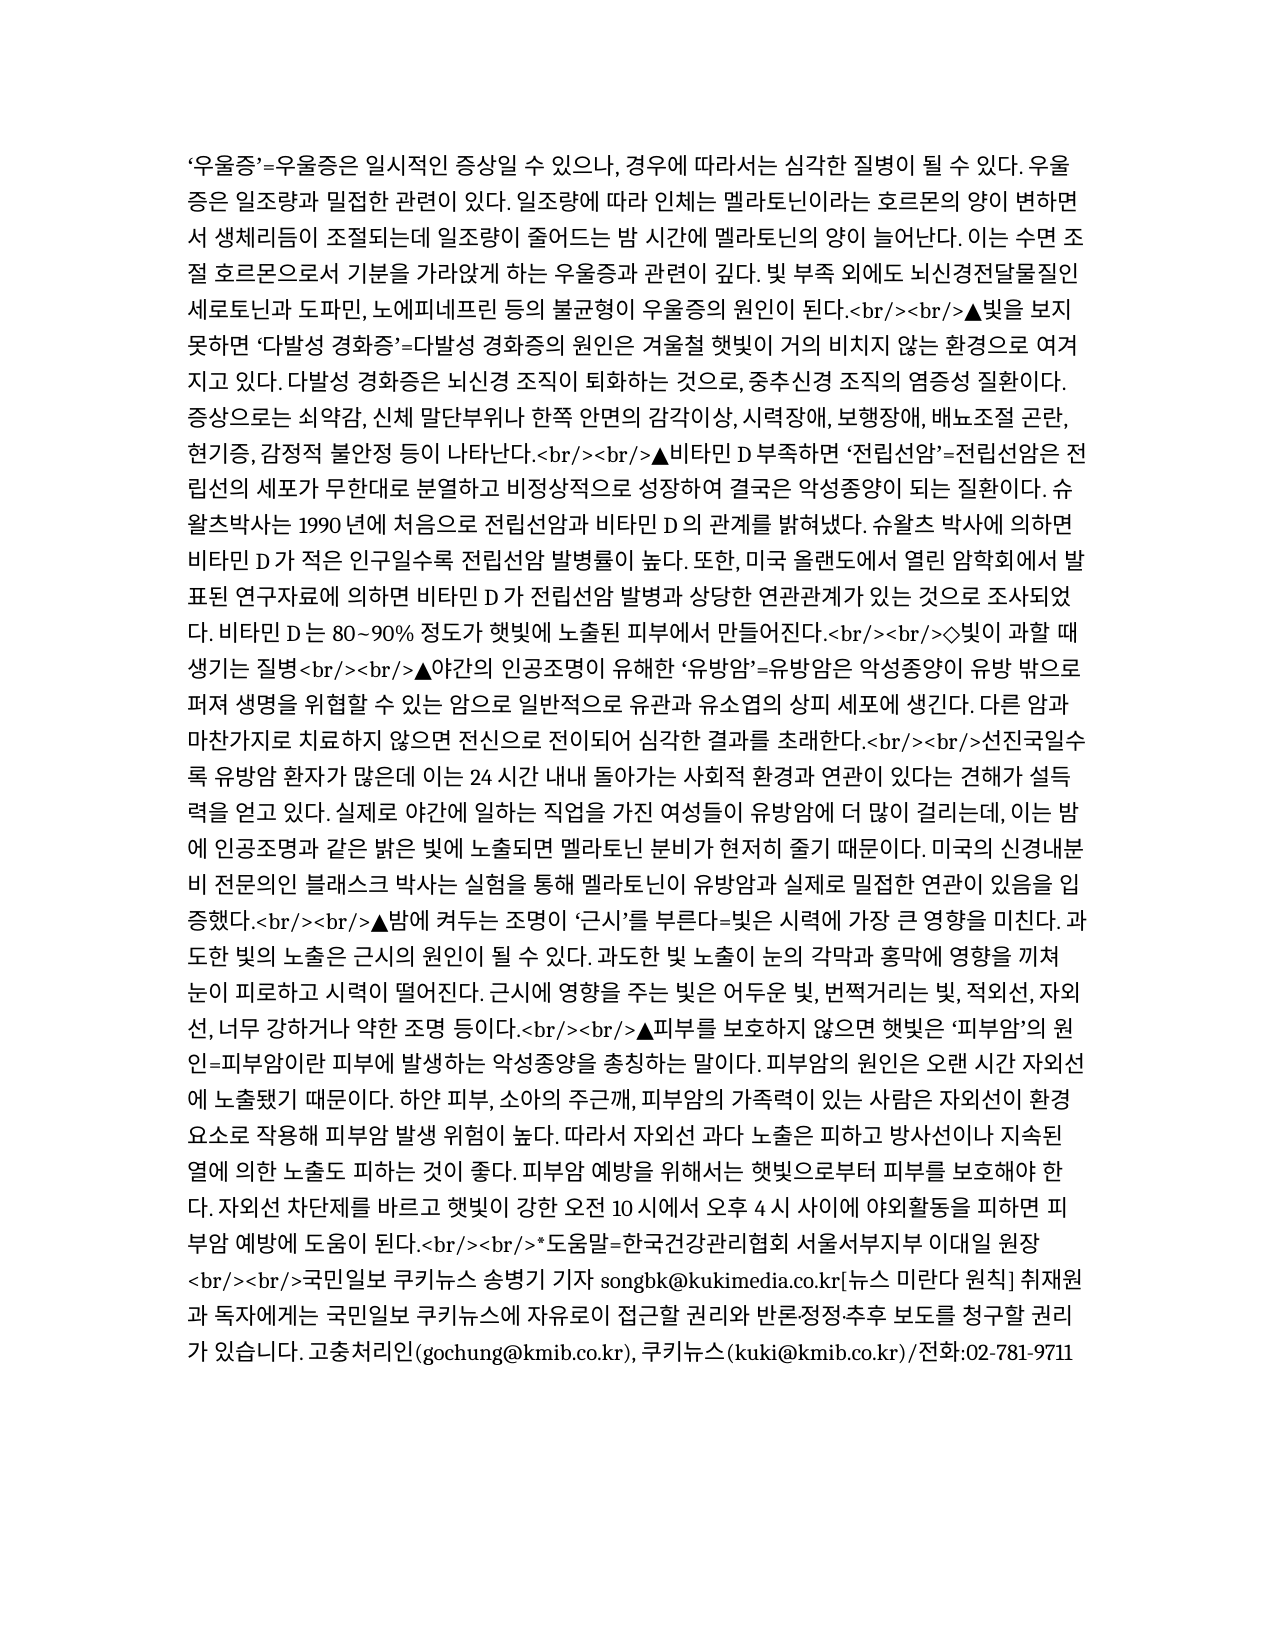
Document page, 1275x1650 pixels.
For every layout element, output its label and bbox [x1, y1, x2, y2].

text [187, 150, 1087, 1397]
